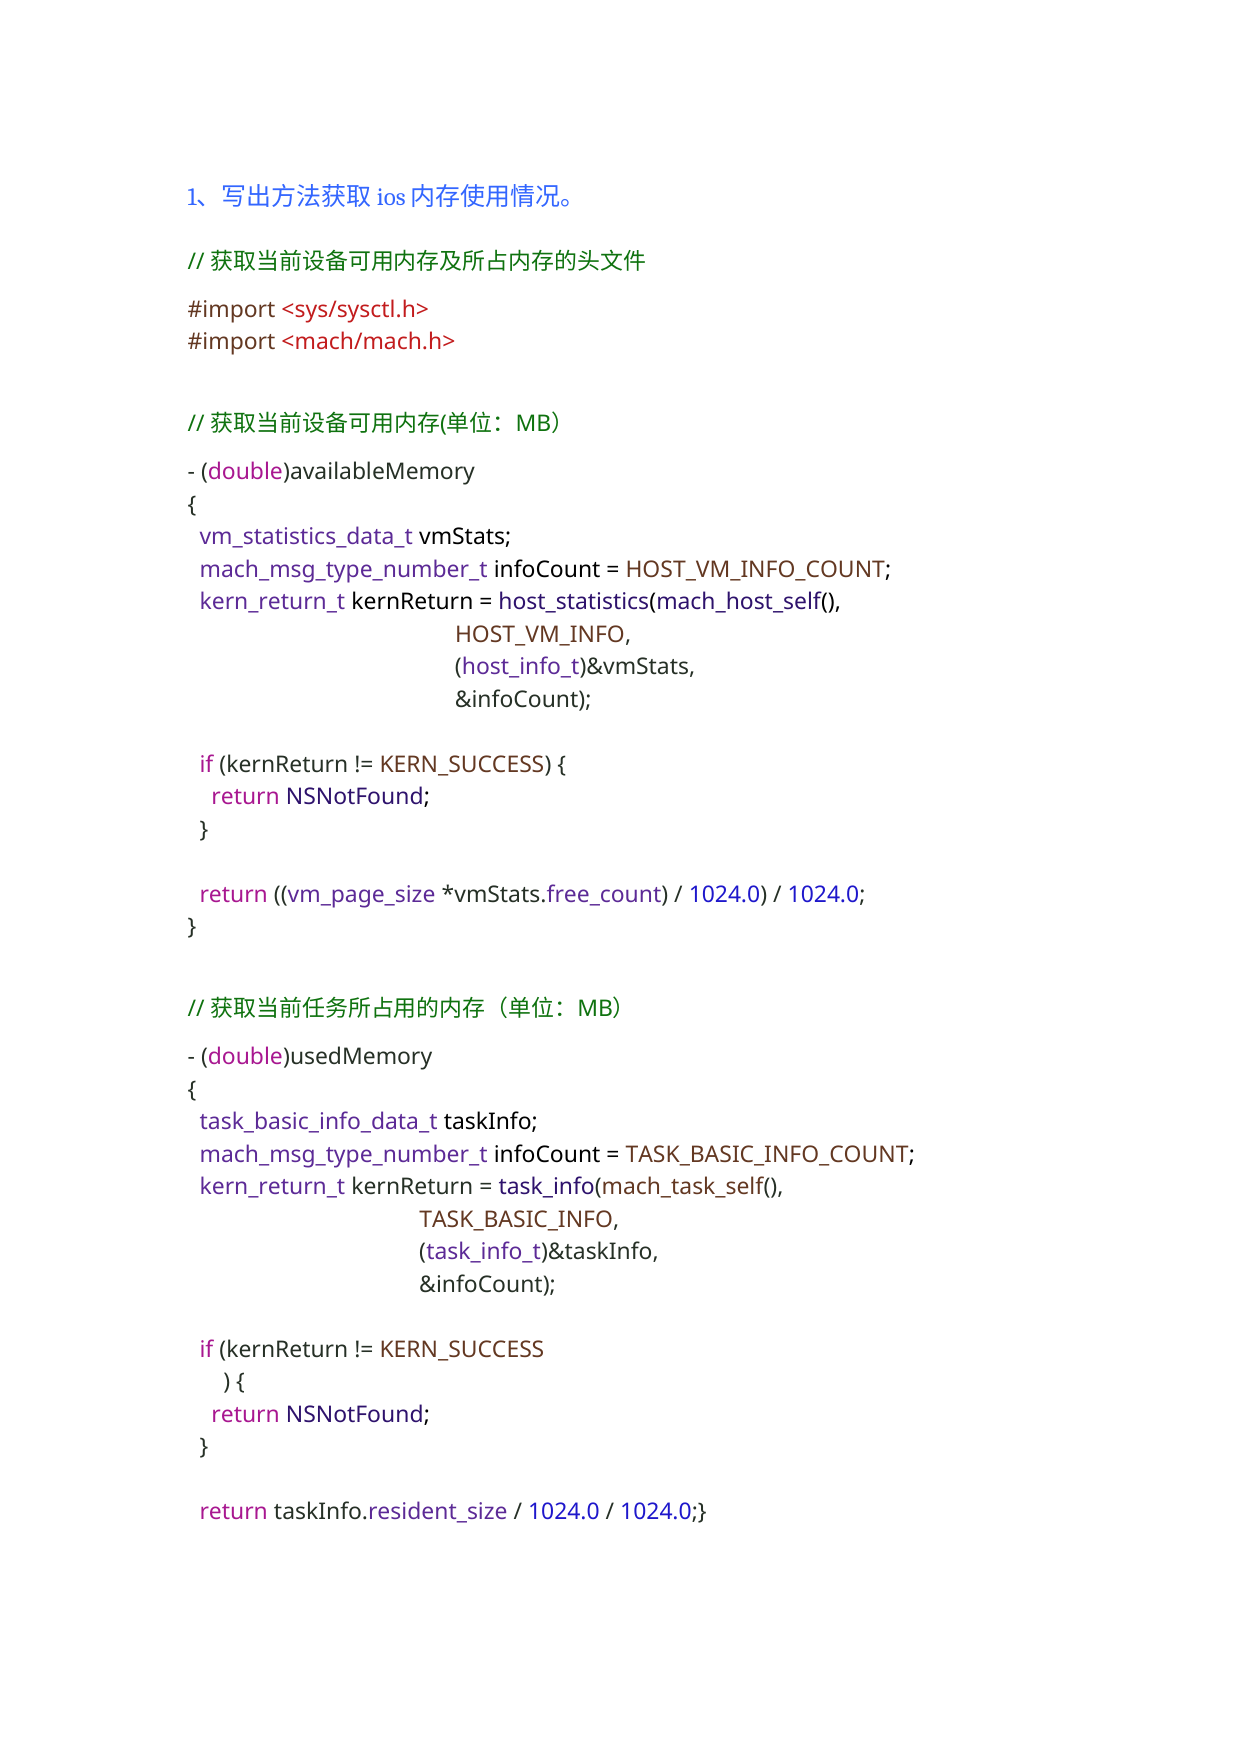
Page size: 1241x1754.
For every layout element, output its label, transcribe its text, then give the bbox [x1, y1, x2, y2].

text } [187, 909, 1053, 942]
text return NSNotFound; [187, 779, 1053, 812]
text } [187, 812, 1053, 844]
text - (double)availableMemory [187, 454, 1053, 487]
text #import <sys/sysctl.h> [187, 292, 1053, 324]
text if (kernReturn != KERN_SUCCESS) { [187, 747, 1053, 779]
text kern_return_t kernReturn = host_statistics(mach_host_self(), [187, 584, 1053, 617]
text (host_info_t)&vmStats, [187, 649, 1053, 682]
text // 获取当前任务所占用的内存（单位：MB） [187, 974, 1053, 1039]
text (task_info_t)&taskInfo, [187, 1234, 1053, 1267]
text return taskInfo.resident_size / 1024.0 / 1024.0;} [187, 1494, 1053, 1527]
text // 获取当前设备可用内存(单位：MB） [187, 389, 1053, 454]
text 1、写出方法获取ios内存使用情况。 // 获取当前设备可用内存及所占内存的头文件 [187, 162, 1053, 292]
text { [187, 487, 1053, 519]
text { [187, 1072, 1053, 1104]
text if (kernReturn != KERN_SUCCESS [187, 1332, 1053, 1364]
text ) { [187, 1364, 1053, 1397]
text vm_statistics_data_t vmStats; [187, 519, 1053, 552]
text TASK_BASIC_INFO, [187, 1202, 1053, 1234]
text &infoCount); [187, 1267, 1053, 1299]
text } [187, 1429, 1053, 1462]
text return NSNotFound; [187, 1397, 1053, 1429]
text return ((vm_page_size *vmStats.free_count) / 1024.0) / 1024.0; [187, 877, 1053, 909]
text &infoCount); [187, 682, 1053, 714]
text #import <mach/mach.h> [187, 324, 1053, 357]
text HOST_VM_INFO, [187, 617, 1053, 649]
text mach_msg_type_number_t infoCount = TASK_BASIC_INFO_COUNT; [187, 1137, 1053, 1169]
text task_basic_info_data_t taskInfo; [187, 1104, 1053, 1137]
text mach_msg_type_number_t infoCount = HOST_VM_INFO_COUNT; [187, 552, 1053, 584]
text - (double)usedMemory [187, 1039, 1053, 1072]
text kern_return_t kernReturn = task_info(mach_task_self(), [187, 1169, 1053, 1202]
